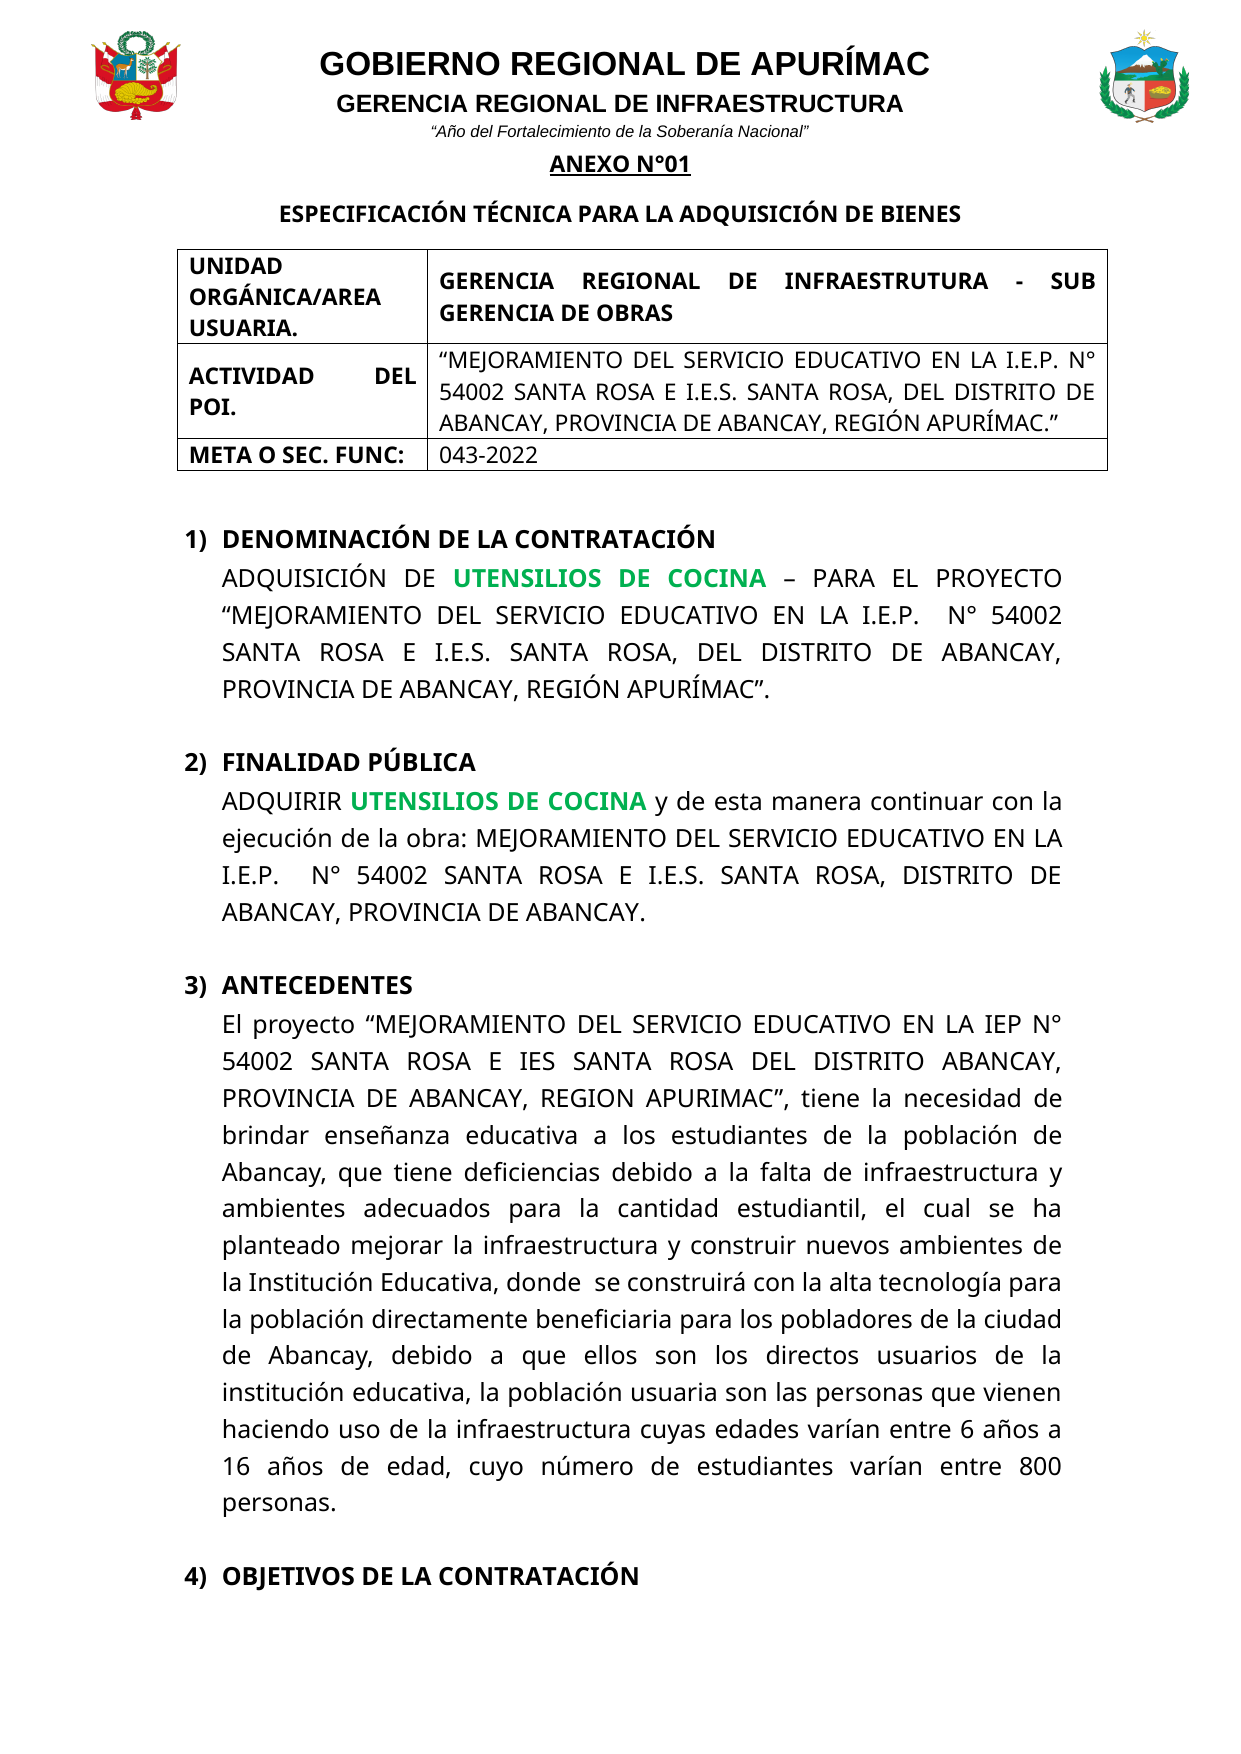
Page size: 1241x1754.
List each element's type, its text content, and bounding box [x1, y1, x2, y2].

list ANTECEDENTES [184, 968, 1063, 1002]
picture [1099, 29, 1190, 123]
table_cell 043-2022 [428, 439, 1107, 470]
text ANEXO N°01 [177, 148, 1063, 179]
list El proyecto “MEJORAMIENTO DEL SERVICIO EDUCATIVO EN LA IEP N° 54002 SANTA ROSA E IES SANTA ROSA DEL DISTRITO ABANCAY, PROVINCIA DE ABANCAY, REGION APURIMAC”, tiene la necesidad de brindar enseñanza educativa a los estudiantes de la población de Abancay, que tiene deficiencias debido a la falta de infraestructura y ambientes adecuados para la cantidad estudiantil, el cual se ha planteado mejorar la infraestructura y construir nuevos ambientes de la Institución Educativa, donde se construirá con la alta tecnología para la población directamente beneficiaria para los pobladores de la ciudad de Abancay, debido a que ellos son los directos usuarios de la institución educativa, la población usuaria son las personas que vienen haciendo uso de la infraestructura cuyas edades varían entre 6 años a 16 años de edad, cuyo número de estudiantes varían entre 800 personas. [222, 1007, 1063, 1519]
table_header GERENCIA REGIONAL DE INFRAESTRUTURA - SUB GERENCIA DE OBRAS [428, 250, 1107, 343]
table_header UNIDAD ORGÁNICA/AREA USUARIA. [178, 250, 427, 343]
list ADQUIRIR UTENSILIOS DE COCINA y de esta manera continuar con la ejecución de la obra: MEJORAMIENTO DEL SERVICIO EDUCATIVO EN LA I.E.P. N° 54002 SANTA ROSA E I.E.S. SANTA ROSA, DISTRITO DE ABANCAY, PROVINCIA DE ABANCAY. [222, 784, 1063, 928]
picture [91, 31, 181, 120]
list OBJETIVOS DE LA CONTRATACIÓN [184, 1559, 1063, 1593]
text ESPECIFICACIÓN TÉCNICA PARA LA ADQUISICIÓN DE BIENES [177, 198, 1063, 229]
table_cell ACTIVIDAD DEL POI. [178, 344, 427, 438]
table_cell META O SEC. FUNC: [178, 439, 427, 470]
table_cell “MEJORAMIENTO DEL SERVICIO EDUCATIVO EN LA I.E.P. N° 54002 SANTA ROSA E I.E.S. SANTA ROSA, DEL DISTRITO DE ABANCAY, PROVINCIA DE ABANCAY, REGIÓN APURÍMAC.” [428, 344, 1107, 438]
list DENOMINACIÓN DE LA CONTRATACIÓN [184, 522, 1063, 556]
list ADQUISICIÓN DE UTENSILIOS DE COCINA – PARA EL PROYECTO “MEJORAMIENTO DEL SERVICIO EDUCATIVO EN LA I.E.P. N° 54002 SANTA ROSA E I.E.S. SANTA ROSA, DEL DISTRITO DE ABANCAY, PROVINCIA DE ABANCAY, REGIÓN APURÍMAC”. [222, 561, 1063, 705]
list FINALIDAD PÚBLICA [184, 745, 1063, 779]
